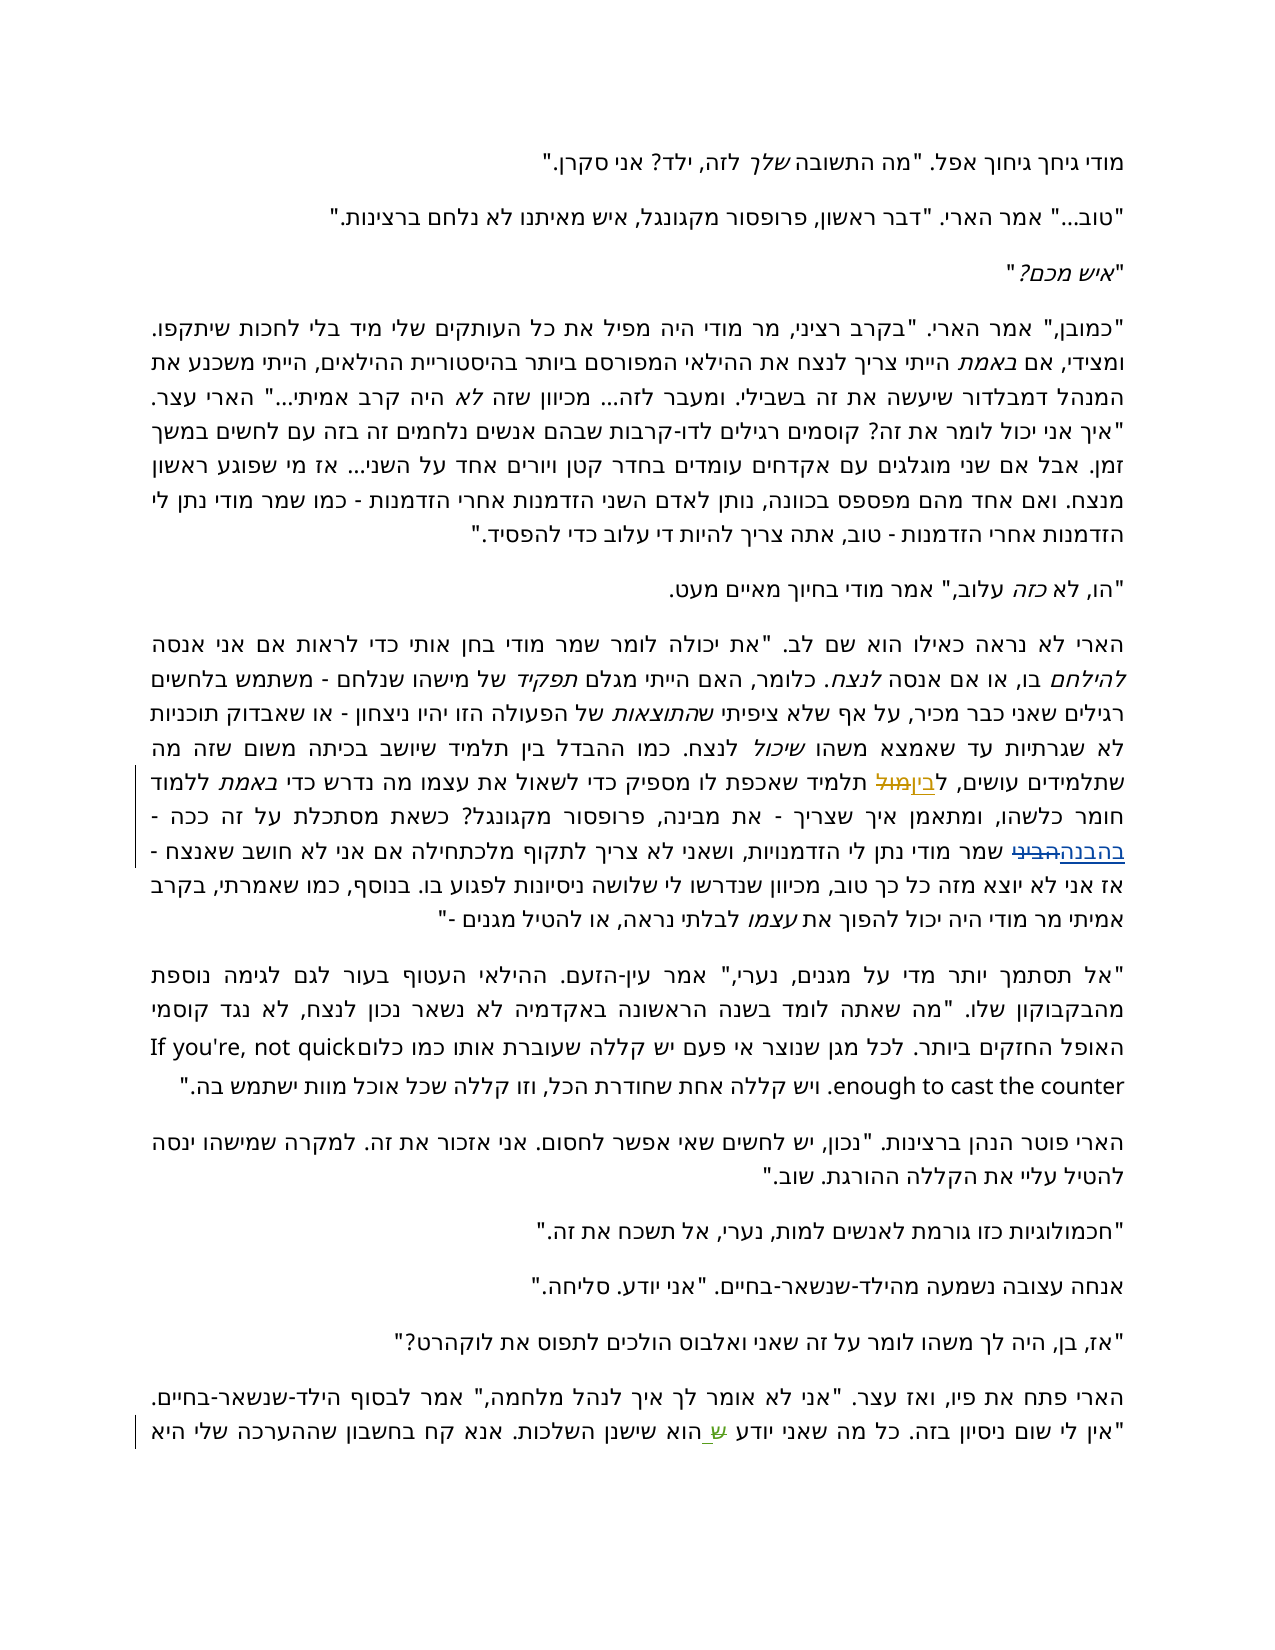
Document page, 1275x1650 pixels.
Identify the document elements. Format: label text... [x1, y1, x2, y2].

text הארי לא נראה כאילו הוא שם לב. "את יכולה לומר שמר מודי בחן אותי כדי לראות אם אני אנסה להילחם בו, או אם אנסה לנצח. כלומר, האם הייתי מגלם תפקיד של מישהו שנלחם - משתמש בלחשים רגילים שאני כבר מכיר, על אף שלא ציפיתי שהתוצאות של הפעולה הזו יהיו ניצחון - או שאבדוק תוכניות לא שגרתיות עד שאמצא משהו שיכול לנצח. כמו ההבדל בין תלמיד שיושב בכיתה משום שזה מה שתלמידים עושים, ל תלמיד שאכפת לו מספיק כדי לשאול את עצמו מה נדרש כדי באמת ללמוד חומר כלשהו, ומתאמן איך שצריך - את מבינה, פרופסור מקגונגל? כשאת מסתכלת על זה ככה - שמר מודי נתן לי הזדמנויות, ושאני לא צריך לתקוף מלכתחילה אם אני לא חושב שאנצח - אז אני לא יוצא מזה כל כך טוב, מכיוון שנדרשו לי שלושה ניסיונות לפגוע בו. בנוסף, כמו שאמרתי, בקרב אמיתי מר מודי היה יכול להפוך את עצמו לבלתי נראה, או להטיל מגנים -" [150, 632, 1125, 937]
text "כמובן," אמר הארי. "בקרב רציני, מר מודי היה מפיל את כל העותקים שלי מיד בלי לחכות שיתקפו. ומצידי, אם באמת הייתי צריך לנצח את ההילאי המפורסם ביותר בהיסטוריית ההילאים, הייתי משכנע את המנהל דמבלדור שיעשה את זה בשבילי. ומעבר לזה… מכיוון שזה לא היה קרב אמיתי…" הארי עצר. "איך אני יכול לומר את זה? קוסמים רגילים לדו-קרבות שבהם אנשים נלחמים זה בזה עם לחשים במשך זמן. אבל אם שני מוגלגים עם אקדחים עומדים בחדר קטן ויורים אחד על השני… אז מי שפוגע ראשון מנצח. ואם אחד מהם מפספס בכוונה, נותן לאדם השני הזדמנות אחרי הזדמנות - כמו שמר מודי נתן לי הזדמנות אחרי הזדמנות - טוב, אתה צריך להיות די עלוב כדי להפסיד." [150, 316, 1125, 552]
text "אל תסתמך יותר מדי על מגנים, נערי," אמר עין-הזעם. ההילאי העטוף בעור לגם לגימה נוספת מהבקבוקון שלו. "מה שאתה לומד בשנה הראשונה באקדמיה לא נשאר נכון לנצח, לא נגד קוסמי האופל החזקים ביותר. לכל מגן שנוצר אי פעם יש קללה שעוברת אותו כמו כלוםIf you're, not quick enough to cast the counter. ויש קללה אחת שחודרת הכל, וזו קללה שכל אוכל מוות ישתמש בה." [150, 962, 1125, 1104]
text "הו, לא כזה עלוב," אמר מודי בחיוך מאיים מעט. [150, 577, 1125, 607]
text "איש מכם?" [150, 260, 1125, 290]
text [150, 1385, 1125, 1449]
text אנחה עצובה נשמעה מהילד-שנשאר-בחיים. "אני יודע. סליחה." [150, 1274, 1125, 1304]
text הארי פוטר הנהן ברצינות. "נכון, יש לחשים שאי אפשר לחסום. אני אזכור את זה. למקרה שמישהו ינסה להטיל עליי את הקללה ההורגת. שוב." [150, 1129, 1125, 1194]
text מודי גיחך גיחוך אפל. "מה התשובה שלך לזה, ילד? אני סקרן." [150, 150, 1125, 180]
text "טוב…" אמר הארי. "דבר ראשון, פרופסור מקגונגל, איש מאיתנו לא נלחם ברצינות." [150, 205, 1125, 235]
text "חכמולוגיות כזו גורמת לאנשים למות, נערי, אל תשכח את זה." [150, 1219, 1125, 1249]
text "אז, בן, היה לך משהו לומר על זה שאני ואלבוס הולכים לתפוס את לוקהרט?" [150, 1329, 1125, 1359]
